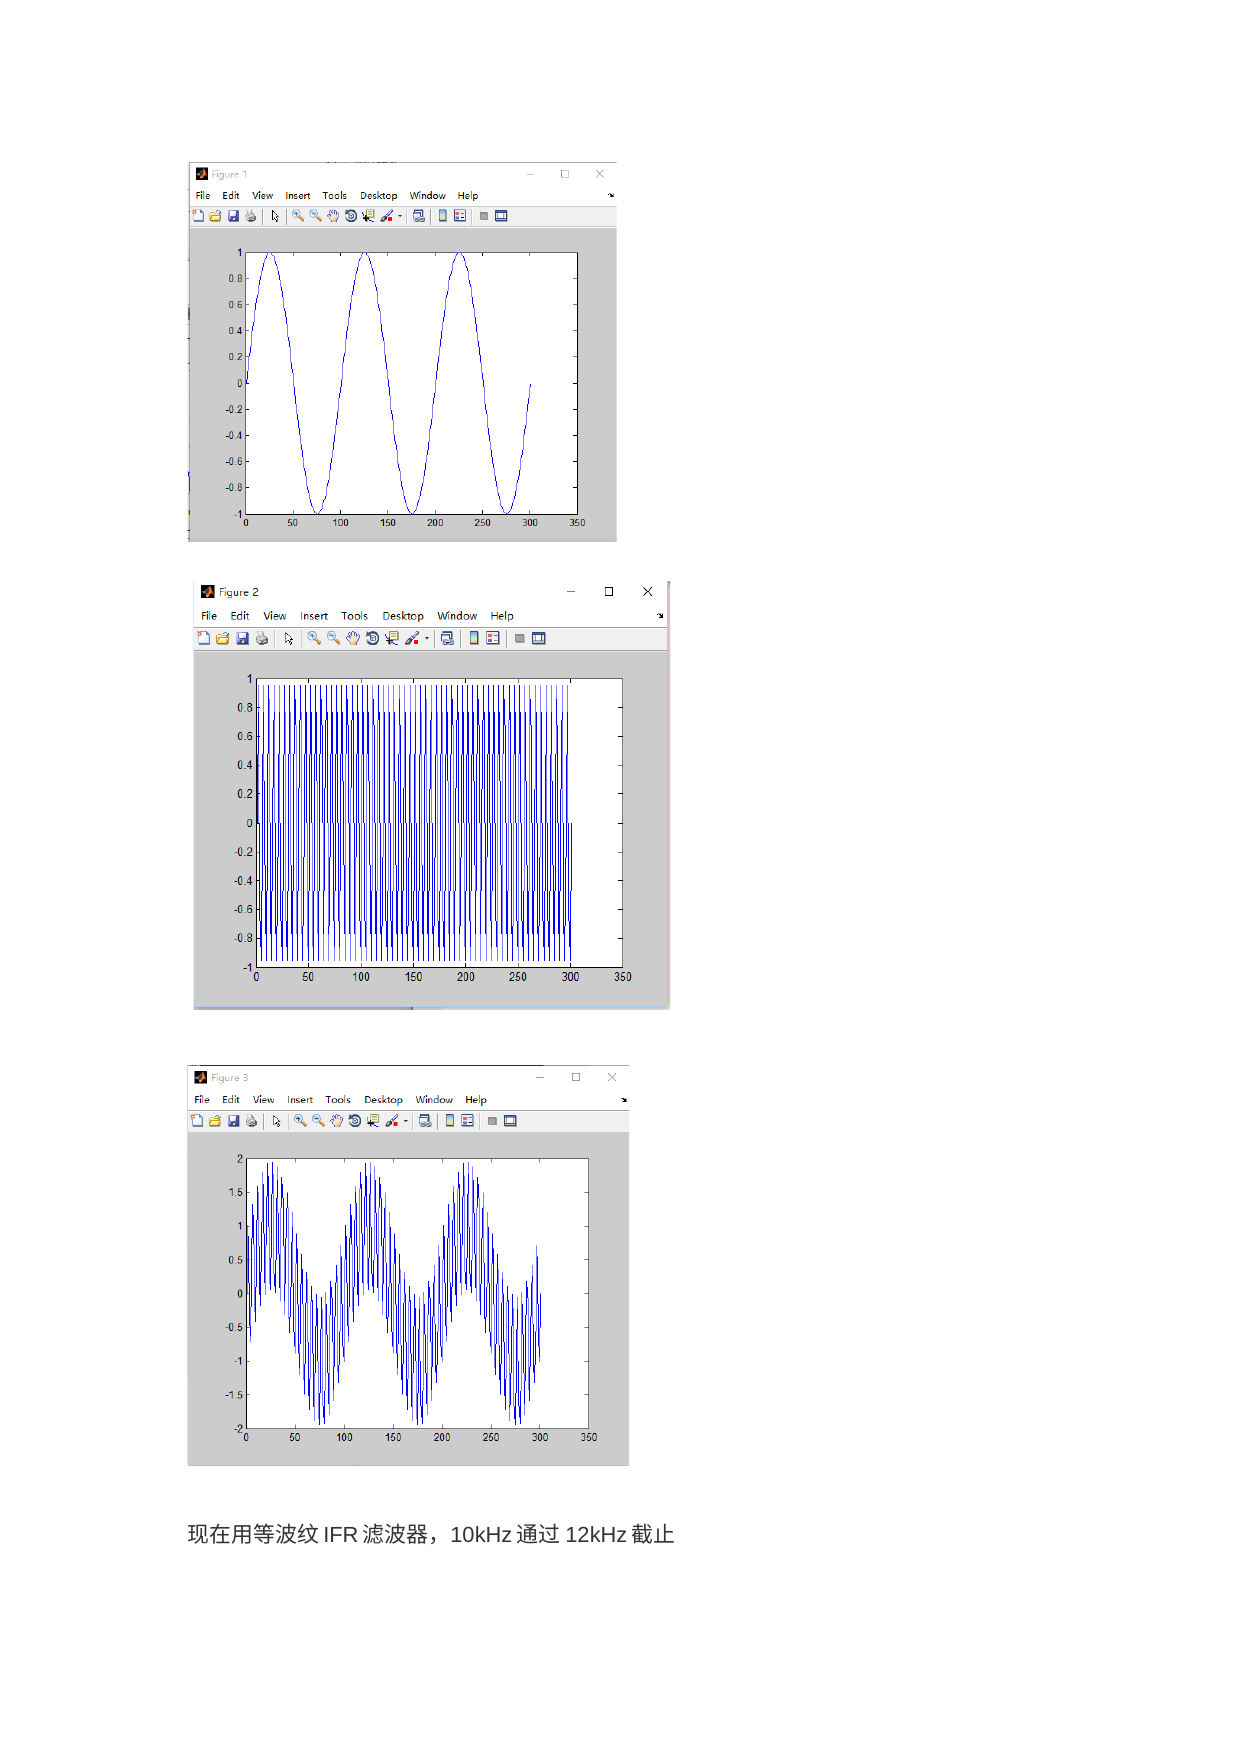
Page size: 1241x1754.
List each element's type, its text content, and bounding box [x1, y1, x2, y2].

text 现在用等波纹IFR滤波器，10kHz通过 12kHz截止 [187, 1517, 1053, 1549]
picture [193, 581, 671, 1010]
picture [187, 1065, 630, 1466]
picture [187, 162, 617, 542]
